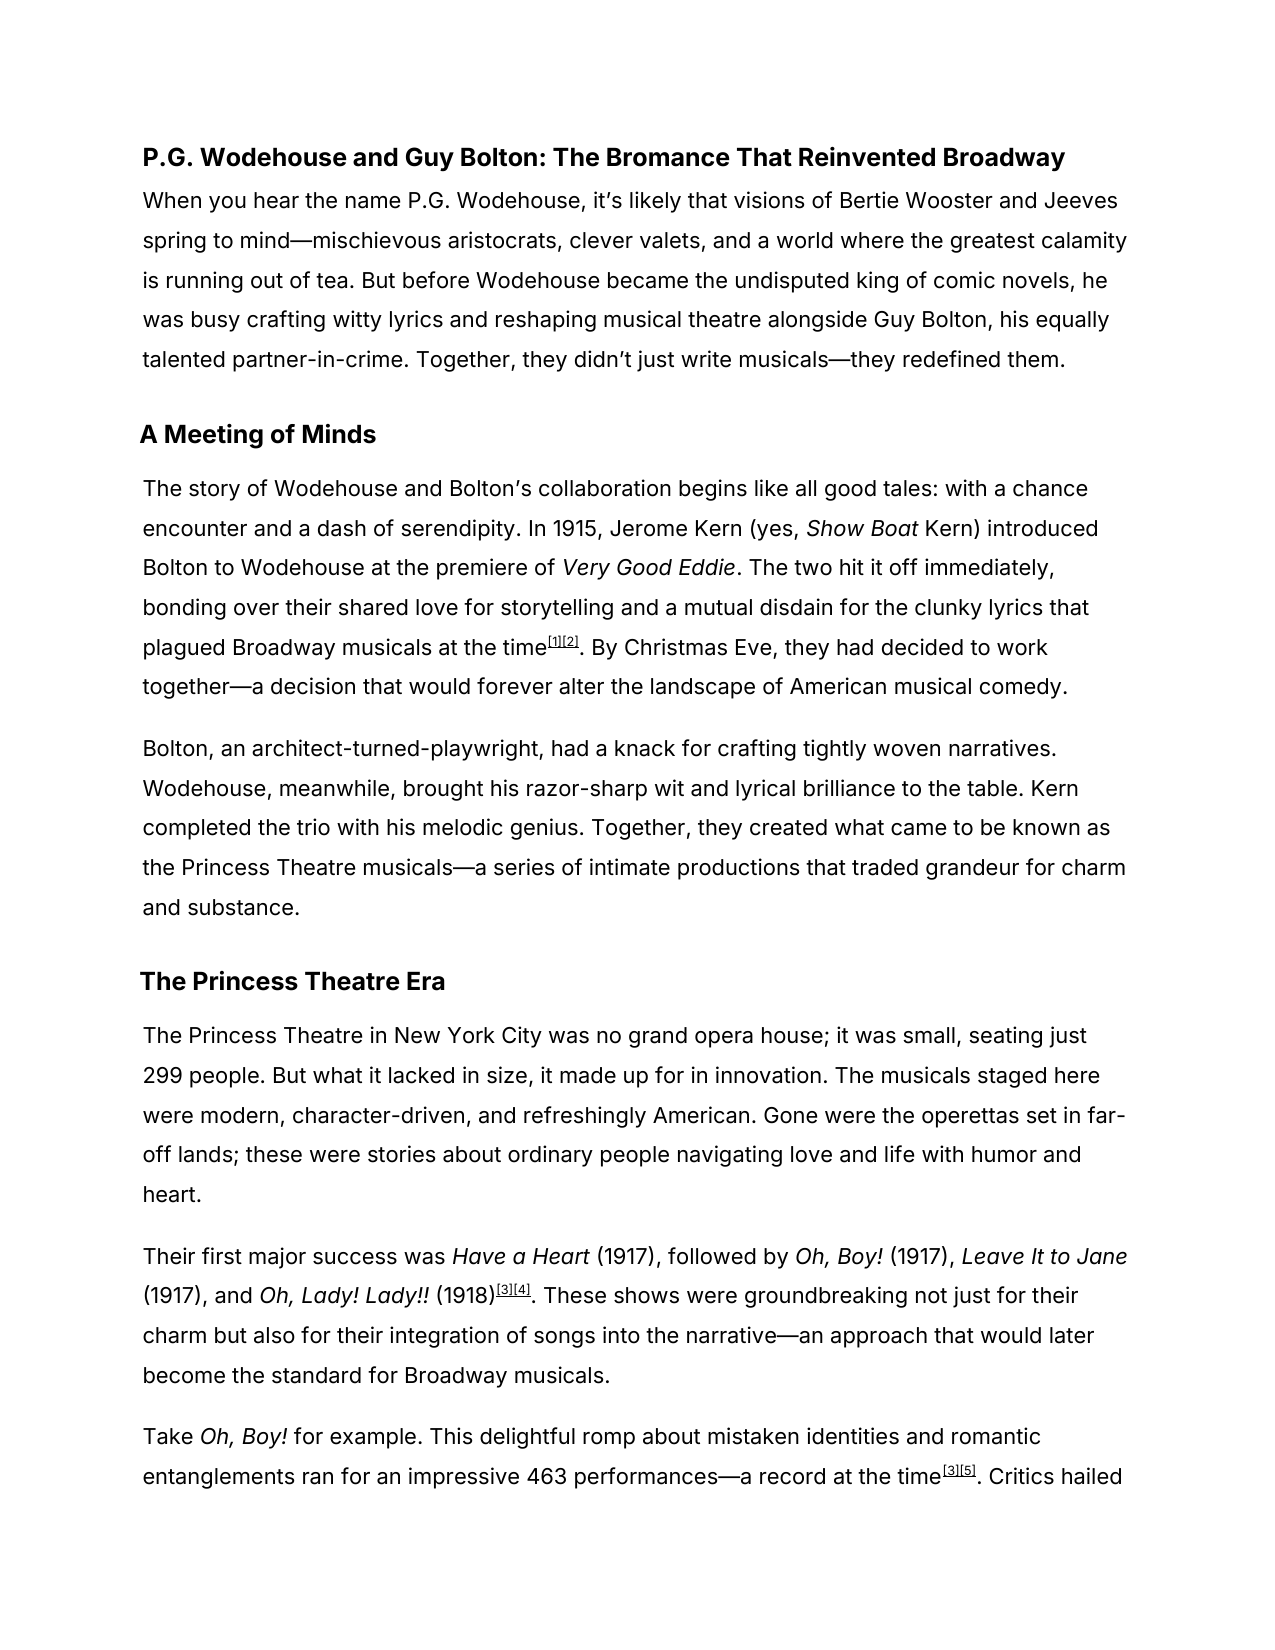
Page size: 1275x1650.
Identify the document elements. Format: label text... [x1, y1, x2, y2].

text The story of Wodehouse and Bolton’s collaboration begins like all good tales: with a chance encounter and a dash of serendipity. In 1915, Jerome Kern (yes, Show Boat Kern) introduced Bolton to Wodehouse at the premiere of Very Good Eddie. The two hit it off immediately, bonding over their shared love for storytelling and a mutual disdain for the clunky lyrics that plagued Broadway musicals at the time[1][2]. By Christmas Eve, they had decided to work together—a decision that would forever alter the landscape of American musical comedy. [142, 475, 1133, 700]
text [142, 1423, 1133, 1489]
text Their first major success was Have a Heart (1917), followed by Oh, Boy! (1917), Leave It to Jane (1917), and Oh, Lady! Lady!! (1918)[3][4]. These shows were groundbreaking not just for their charm but also for their integration of songs into the narrative—an approach that would later become the standard for Broadway musicals. [142, 1243, 1133, 1388]
text A Meeting of Minds [139, 419, 1133, 449]
text P.G. Wodehouse and Guy Bolton: The Bromance That Reinvented Broadway [142, 142, 1133, 172]
text Bolton, an architect-turned-playwright, had a knack for crafting tightly woven narratives. Wodehouse, meanwhile, brought his razor-sharp wit and lyrical brilliance to the table. Kern completed the trio with his melodic genius. Together, they created what came to be known as the Princess Theatre musicals—a series of intimate productions that traded grandeur for charm and substance. [142, 735, 1133, 920]
text The Princess Theatre Era [139, 966, 1133, 996]
text The Princess Theatre in New York City was no grand opera house; it was small, seating just 299 people. But what it lacked in size, it made up for in innovation. The musicals staged here were modern, character-driven, and refreshingly American. Gone were the operettas set in far-off lands; these were stories about ordinary people navigating love and life with humor and heart. [142, 1022, 1133, 1208]
text When you hear the name P.G. Wodehouse, it’s likely that visions of Bertie Wooster and Jeeves spring to mind—mischievous aristocrats, clever valets, and a world where the greatest calamity is running out of tea. But before Wodehouse became the undisputed king of comic novels, he was busy crafting witty lyrics and reshaping musical theatre alongside Guy Bolton, his equally talented partner-in-crime. Together, they didn’t just write musicals—they redefined them. [142, 187, 1133, 373]
